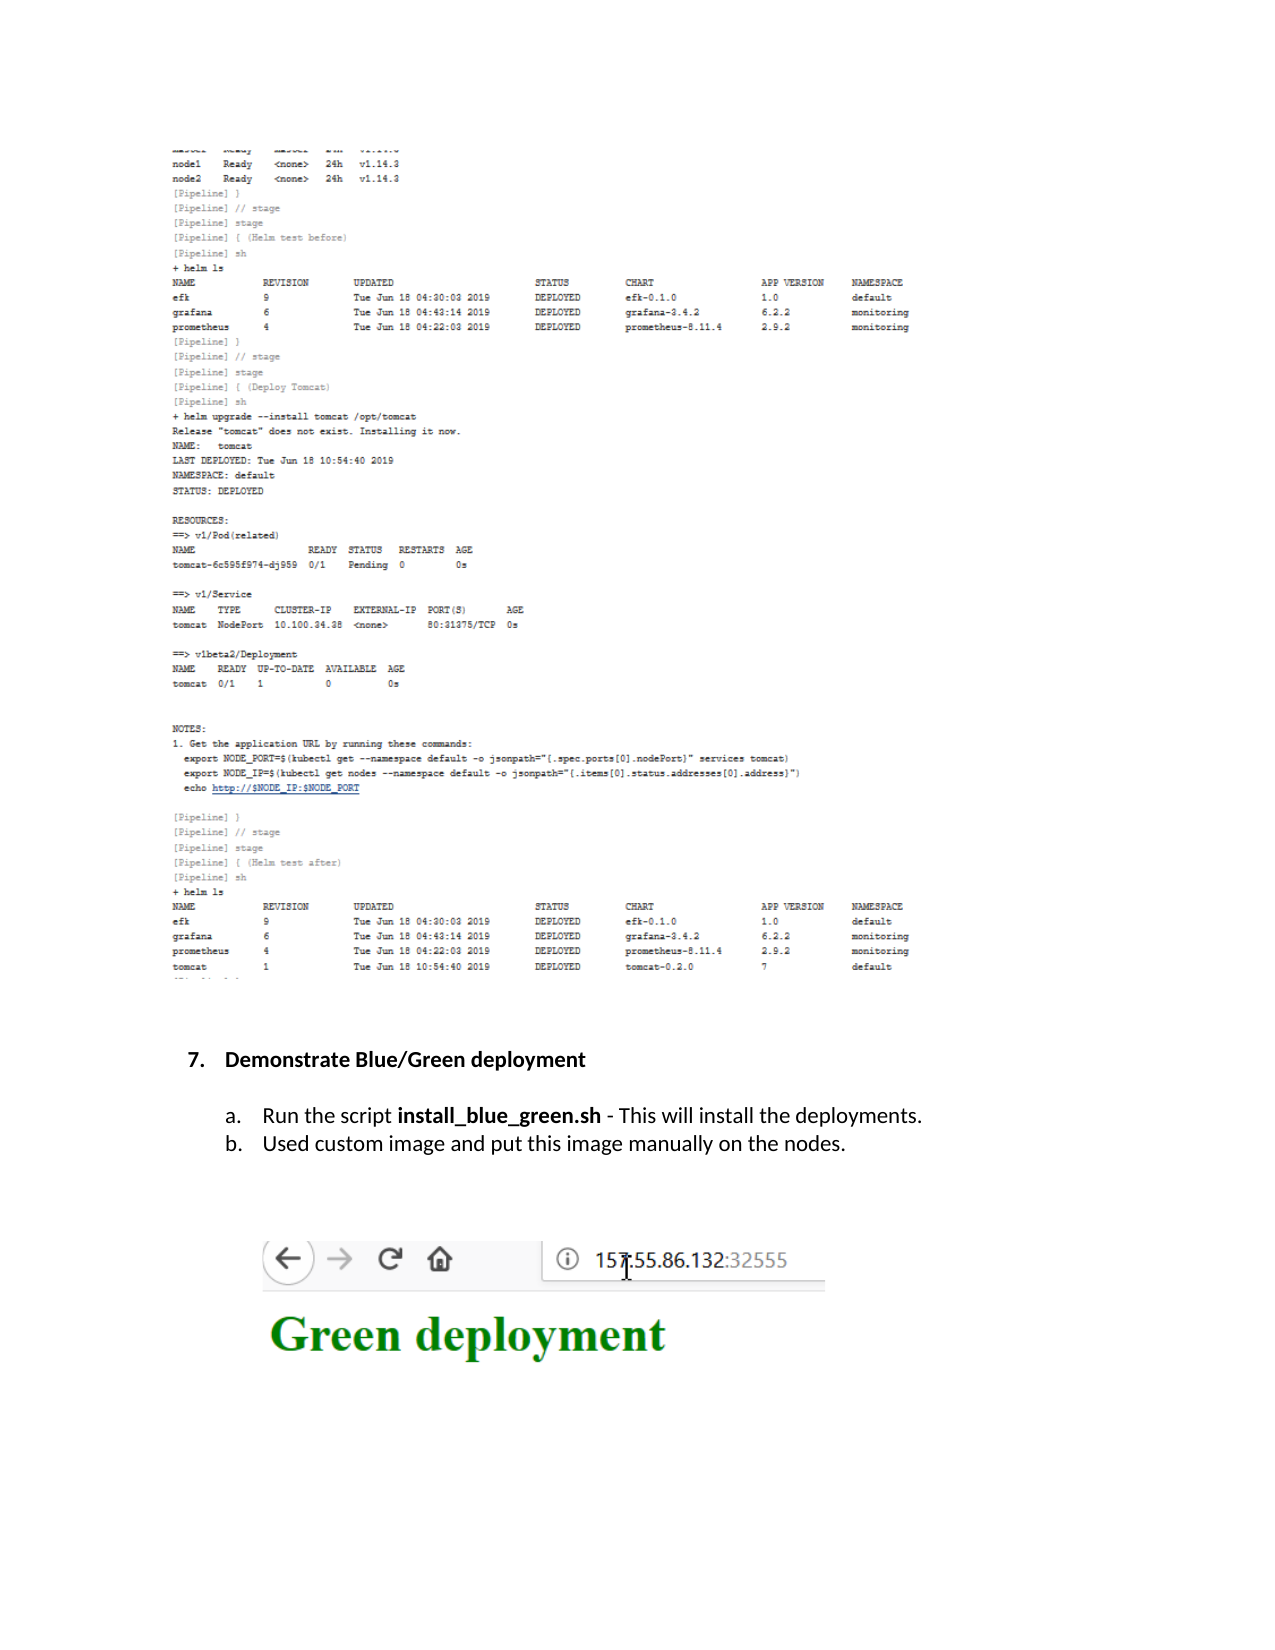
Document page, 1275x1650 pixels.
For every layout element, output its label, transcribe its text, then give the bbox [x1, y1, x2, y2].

picture [150, 150, 1125, 979]
picture [262, 1241, 826, 1400]
list Used custom image and put this image manually on the nodes. [225, 1129, 1125, 1157]
list Run the script install_blue_green.sh - This will install the deployments. [225, 1101, 1125, 1129]
list Demonstrate Blue/Green deployment [187, 1045, 1125, 1073]
